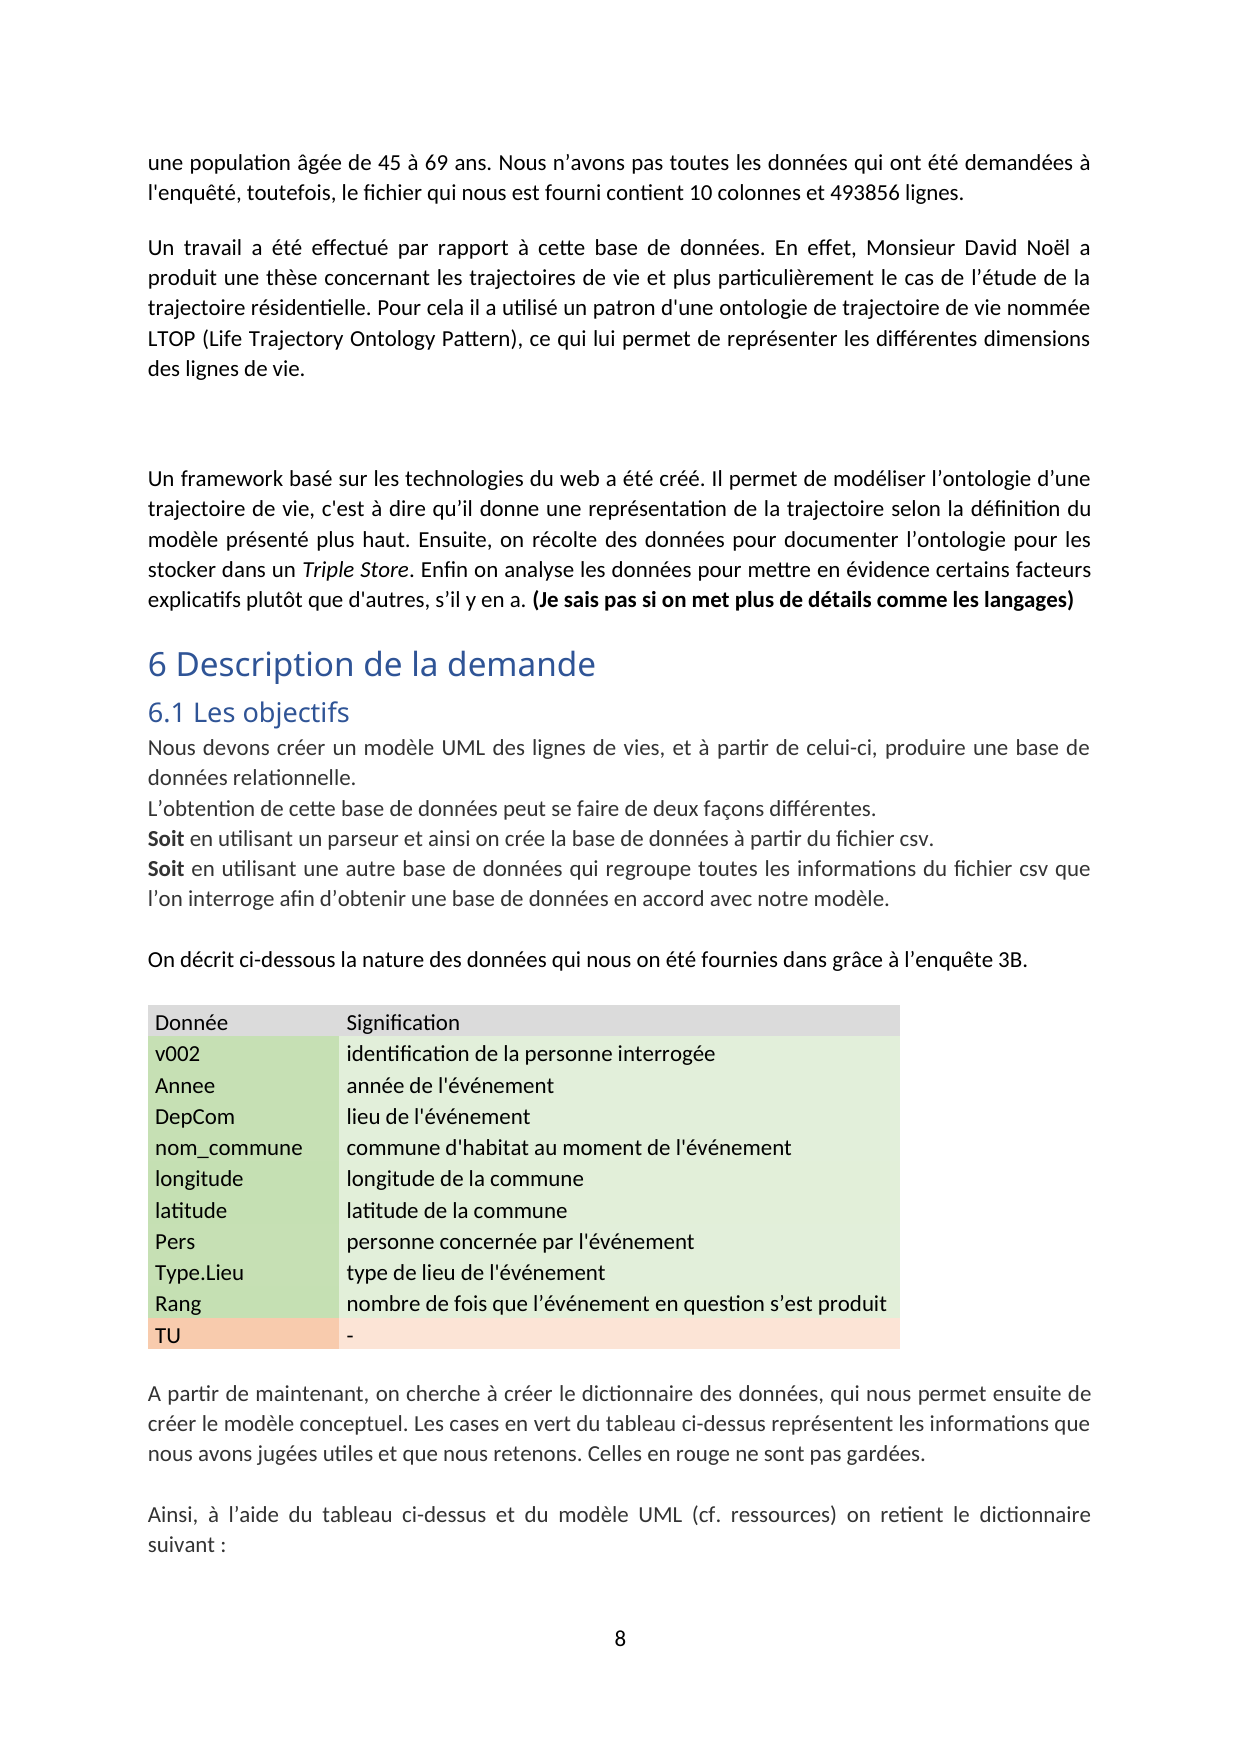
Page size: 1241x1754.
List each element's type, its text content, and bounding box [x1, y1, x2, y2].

table_cell lieu de l'événement [339, 1099, 900, 1130]
text Soit en utilisant une autre base de données qui regroupe toutes les informations du fichier csv que l’on interroge afin d’obtenir une base de données en accord avec notre modèle. [148, 854, 1093, 912]
subtitle 6.1 Les objectifs [148, 693, 1093, 730]
table_cell longitude [148, 1161, 339, 1193]
table_header Donnée [148, 1005, 339, 1036]
table_cell personne concernée par l'événement [339, 1224, 900, 1255]
text Nous devons créer un modèle UML des lignes de vies, et à partir de celui-ci, produire une base de données relationnelle. [148, 733, 1093, 791]
text Soit en utilisant un parseur et ainsi on crée la base de données à partir du fichier csv. [148, 824, 1093, 852]
table_cell type de lieu de l'événement [339, 1255, 900, 1286]
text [148, 148, 1093, 206]
text A partir de maintenant, on cherche à créer le dictionnaire des données, qui nous permet ensuite de créer le modèle conceptuel. Les cases en vert du tableau ci-dessus représentent les informations que nous avons jugées utiles et que nous retenons. Celles en rouge ne sont pas gardées. [148, 1379, 1093, 1467]
table_cell commune d'habitat au moment de l'événement [339, 1130, 900, 1161]
table_cell TU [148, 1318, 339, 1349]
table_header Signification [339, 1005, 900, 1036]
table_cell nombre de fois que l’événement en question s’est produit [339, 1286, 900, 1318]
table_cell latitude de la commune [339, 1193, 900, 1224]
text Un framework basé sur les technologies du web a été créé. Il permet de modéliser l’ontologie d’une trajectoire de vie, c'est à dire qu’il donne une représentation de la trajectoire selon la définition du modèle présenté plus haut. Ensuite, on récolte des données pour documenter l’ontologie pour les stocker dans un Triple Store. Enfin on analyse les données pour mettre en évidence certains facteurs explicatifs plutôt que d'autres, s’il y en a. (Je sais pas si on met plus de détails comme les langages) [148, 464, 1093, 613]
table_cell nom_commune [148, 1130, 339, 1161]
table_cell Pers [148, 1224, 339, 1255]
table_cell latitude [148, 1193, 339, 1224]
table_cell DepCom [148, 1099, 339, 1130]
table_cell v002 [148, 1036, 339, 1068]
table_cell identification de la personne interrogée [339, 1036, 900, 1068]
text Un travail a été effectué par rapport à cette base de données. En effet, Monsieur David Noël a produit une thèse concernant les trajectoires de vie et plus particulièrement le cas de l’étude de la trajectoire résidentielle. Pour cela il a utilisé un patron d'une ontologie de trajectoire de vie nommée LTOP (Life Trajectory Ontology Pattern), ce qui lui permet de représenter les différentes dimensions des lignes de vie. [148, 233, 1093, 382]
table_cell Rang [148, 1286, 339, 1318]
subtitle 6 Description de la demande [148, 640, 1093, 686]
table_cell longitude de la commune [339, 1161, 900, 1193]
table_cell Annee [148, 1068, 339, 1099]
table_cell Type.Lieu [148, 1255, 339, 1286]
table_cell - [339, 1318, 900, 1349]
text L’obtention de cette base de données peut se faire de deux façons différentes. [148, 794, 1093, 822]
text On décrit ci-dessous la nature des données qui nous on été fournies dans grâce à l’enquête 3B. [148, 945, 1093, 973]
table_cell année de l'événement [339, 1068, 900, 1099]
text Ainsi, à l’aide du tableau ci-dessus et du modèle UML (cf. ressources) on retient le dictionnaire suivant : [148, 1500, 1093, 1558]
